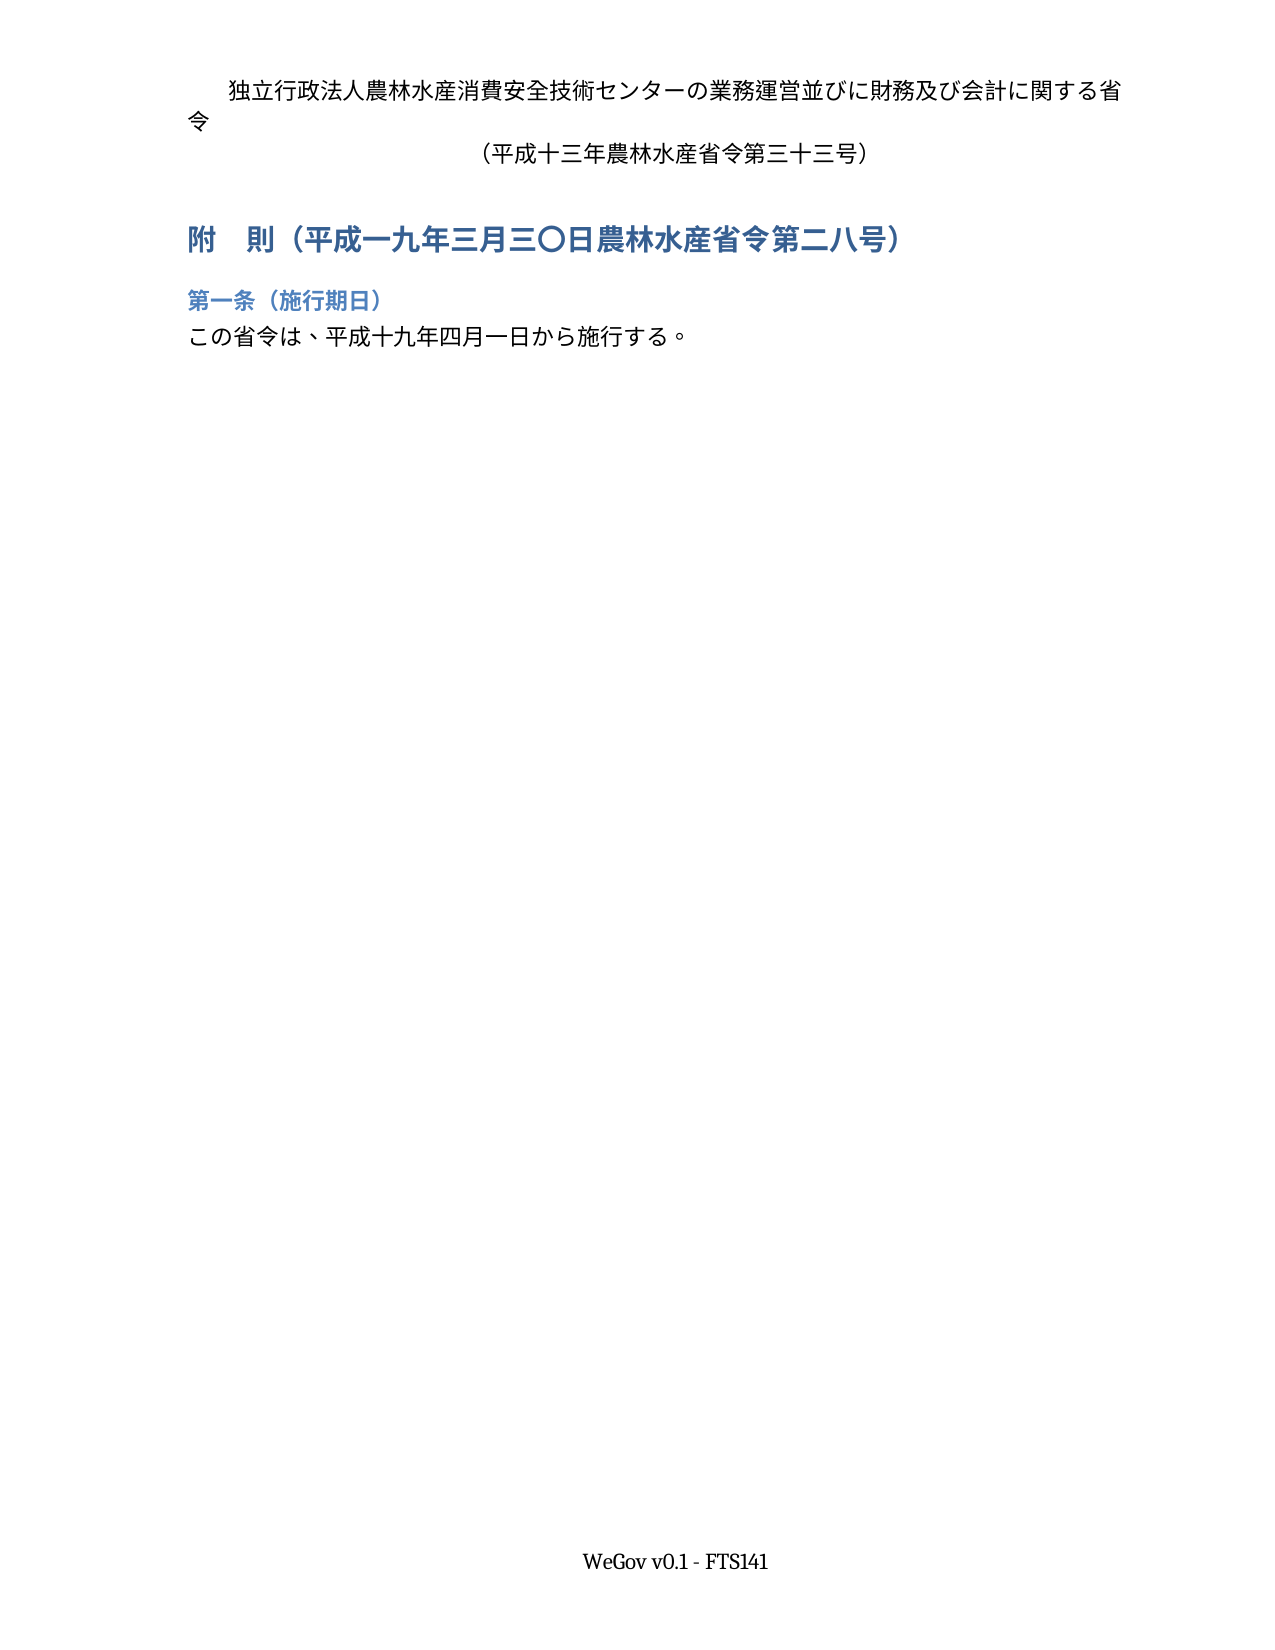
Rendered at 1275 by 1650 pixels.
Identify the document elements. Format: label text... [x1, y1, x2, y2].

text この省令は、平成十九年四月一日から施行する。 [187, 321, 1087, 352]
subtitle 附 則（平成一九年三月三〇日農林水産省令第二八号） [187, 219, 1087, 258]
subtitle 第一条（施行期日） [187, 285, 1087, 316]
